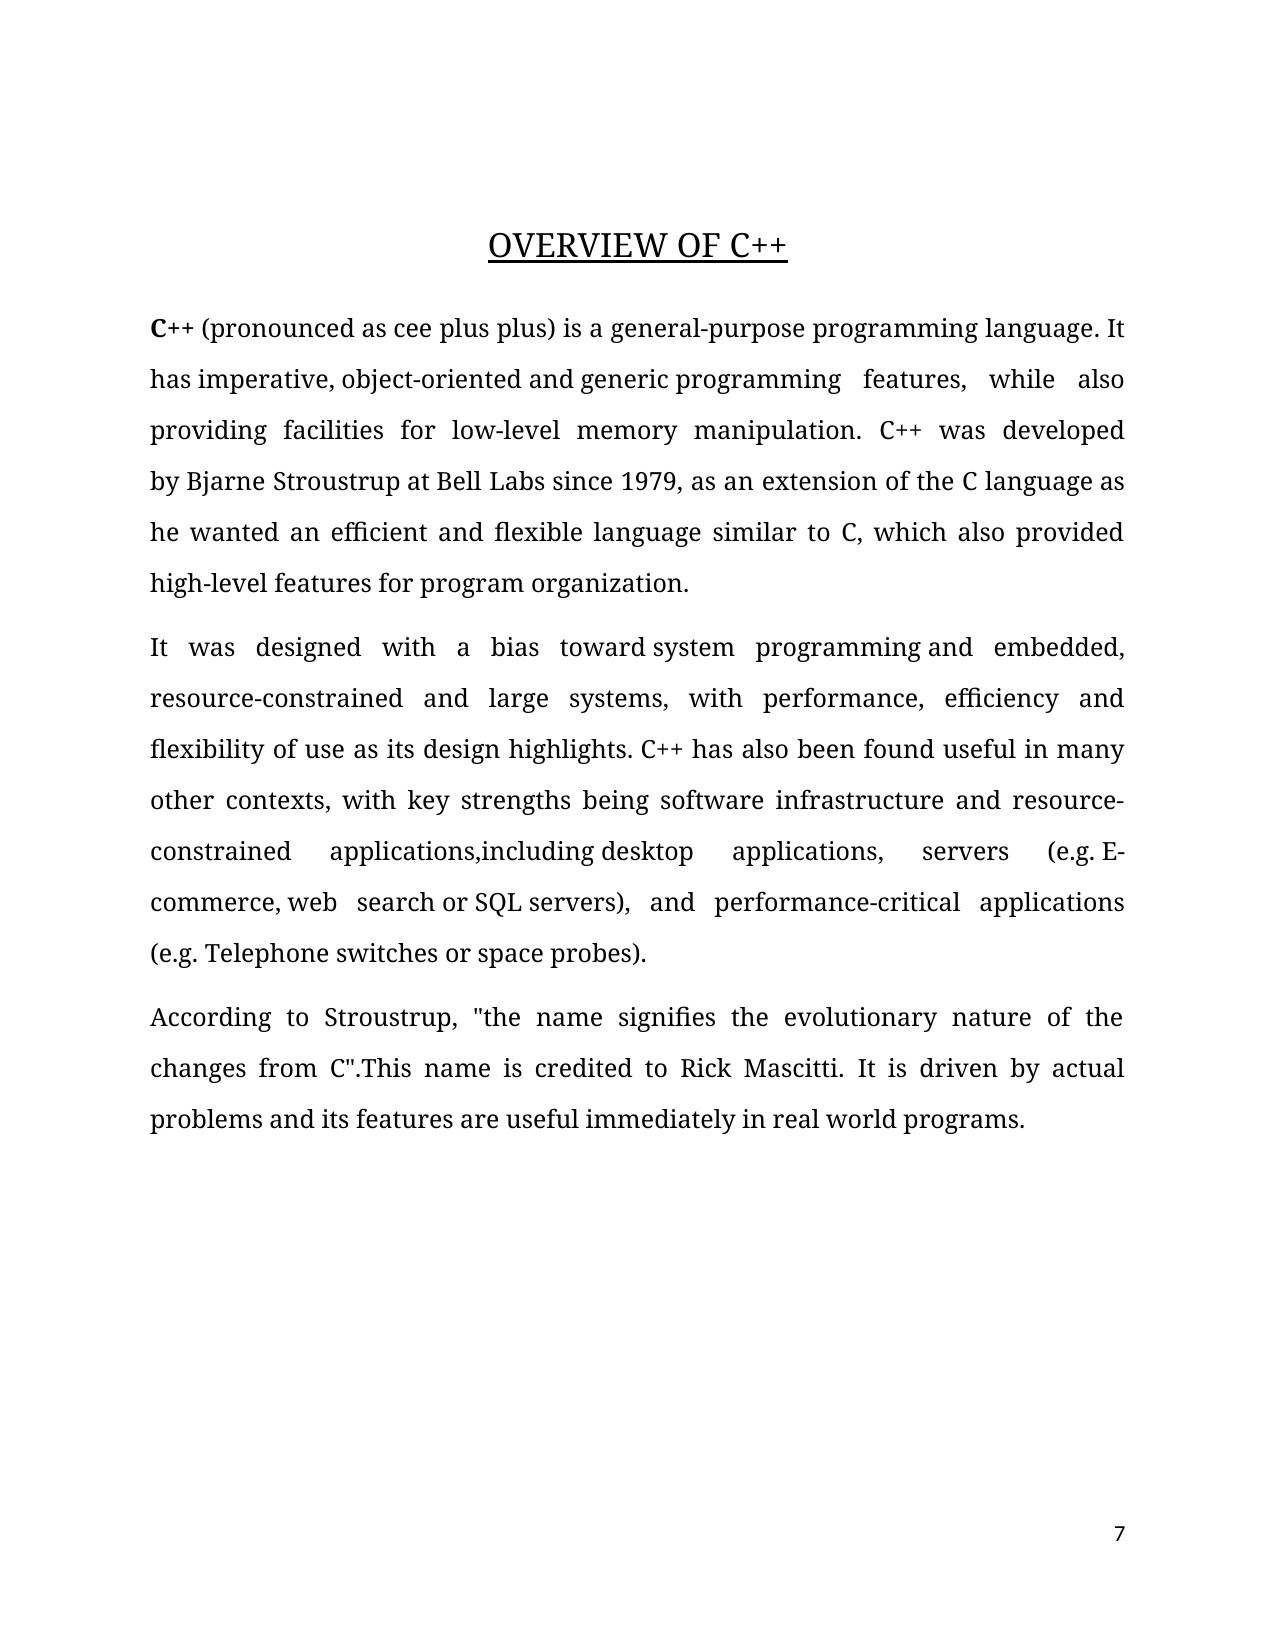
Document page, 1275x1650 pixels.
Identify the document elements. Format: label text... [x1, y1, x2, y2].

text It was designed with a bias toward system programming and embedded, resource-constrained and large systems, with performance, efficiency and flexibility of use as its design highlights. C++ has also been found useful in many other contexts, with key strengths being software infrastructure and resource-constrained applications,including desktop applications, servers (e.g. E-commerce, web search or SQL servers), and performance-critical applications (e.g. Telephone switches or space probes). [150, 629, 1125, 970]
text According to Stroustrup, "the name signifies the evolutionary nature of the changes from C".This name is credited to Rick Mascitti. It is driven by actual problems and its features are useful immediately in real world programs. [150, 1033, 1125, 1136]
text OVERVIEW OF C++ [150, 222, 1125, 267]
text C++ (pronounced as cee plus plus) is a general-purpose programming language. It has imperative, object-oriented and generic programming features, while also providing facilities for low-level memory manipulation. C++ was developed by Bjarne Stroustrup at Bell Labs since 1979, as an extension of the C language as he wanted an efficient and flexible language similar to C, which also provided high-level features for program organization. [150, 311, 1125, 515]
text C++ (pronounced as cee plus plus) is a general-purpose programming language. It has imperative, object-oriented and generic programming features, while also providing facilities for low-level memory manipulation. C++ was developed by Bjarne Stroustrup at Bell Labs since 1979, as an extension of the C language as he wanted an efficient and flexible language similar to C, which also provided high-level features for program organization. [150, 549, 1125, 600]
